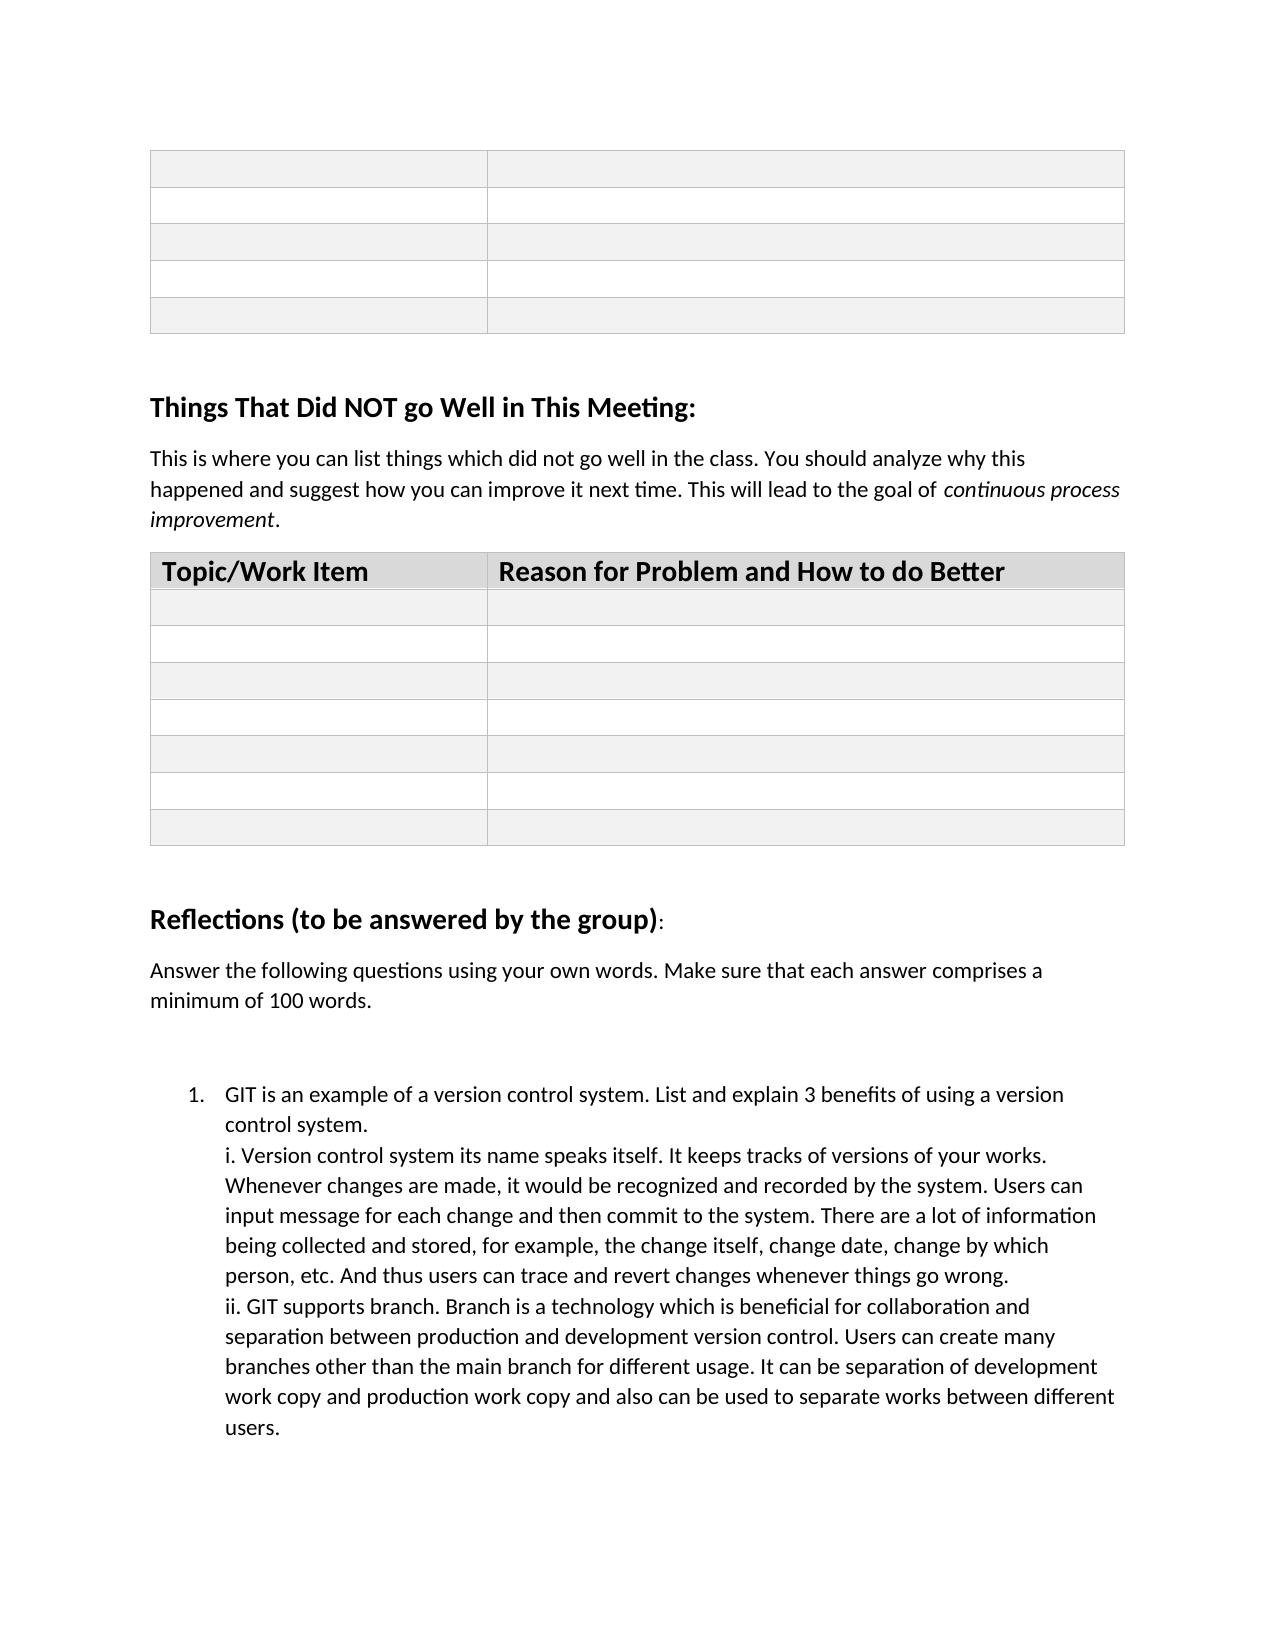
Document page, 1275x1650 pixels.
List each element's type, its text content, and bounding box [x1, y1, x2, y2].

table_cell [151, 626, 487, 662]
text This is where you can list things which did not go well in the class. You should analyze why this happened and suggest how you can improve it next time. This will lead to the goal of continuous process improvement. [150, 444, 1125, 533]
table_cell [488, 700, 1124, 735]
table_cell [151, 224, 487, 260]
table_header Reason for Problem and How to do Better [488, 553, 1124, 588]
table_cell [488, 773, 1124, 808]
table_cell [151, 773, 487, 808]
table_cell [151, 590, 487, 625]
table_cell [488, 151, 1124, 187]
table_cell [488, 736, 1124, 772]
table_cell [488, 298, 1124, 333]
list GIT is an example of a version control system. List and explain 3 benefits of using a version control system. i. Version control system its name speaks itself. It keeps tracks of versions of your works. Whenever changes are made, it would be recognized and recorded by the system. Users can input message for each change and then commit to the system. There are a lot of information being collected and stored, for example, the change itself, change date, change by which person, etc. And thus users can trace and revert changes whenever things go wrong. [187, 1080, 1125, 1290]
table_cell [151, 188, 487, 223]
table_cell [488, 188, 1124, 223]
text Reflections (to be answered by the group): [150, 901, 1125, 937]
table_cell [151, 700, 487, 735]
table_cell [151, 663, 487, 698]
text Things That Did NOT go Well in This Meeting: [150, 389, 1125, 425]
table_cell [488, 810, 1124, 845]
table_cell [488, 224, 1124, 260]
table_cell [151, 261, 487, 297]
table_cell [151, 151, 487, 187]
table_cell [488, 663, 1124, 698]
table_header Topic/Work Item [151, 553, 487, 588]
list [225, 1292, 1125, 1471]
table_cell [151, 810, 487, 845]
table_cell [488, 261, 1124, 297]
table_cell [488, 590, 1124, 625]
table_cell [151, 736, 487, 772]
table_cell [151, 298, 487, 333]
text Answer the following questions using your own words. Make sure that each answer comprises a minimum of 100 words. [150, 956, 1125, 1015]
table_cell [488, 626, 1124, 662]
